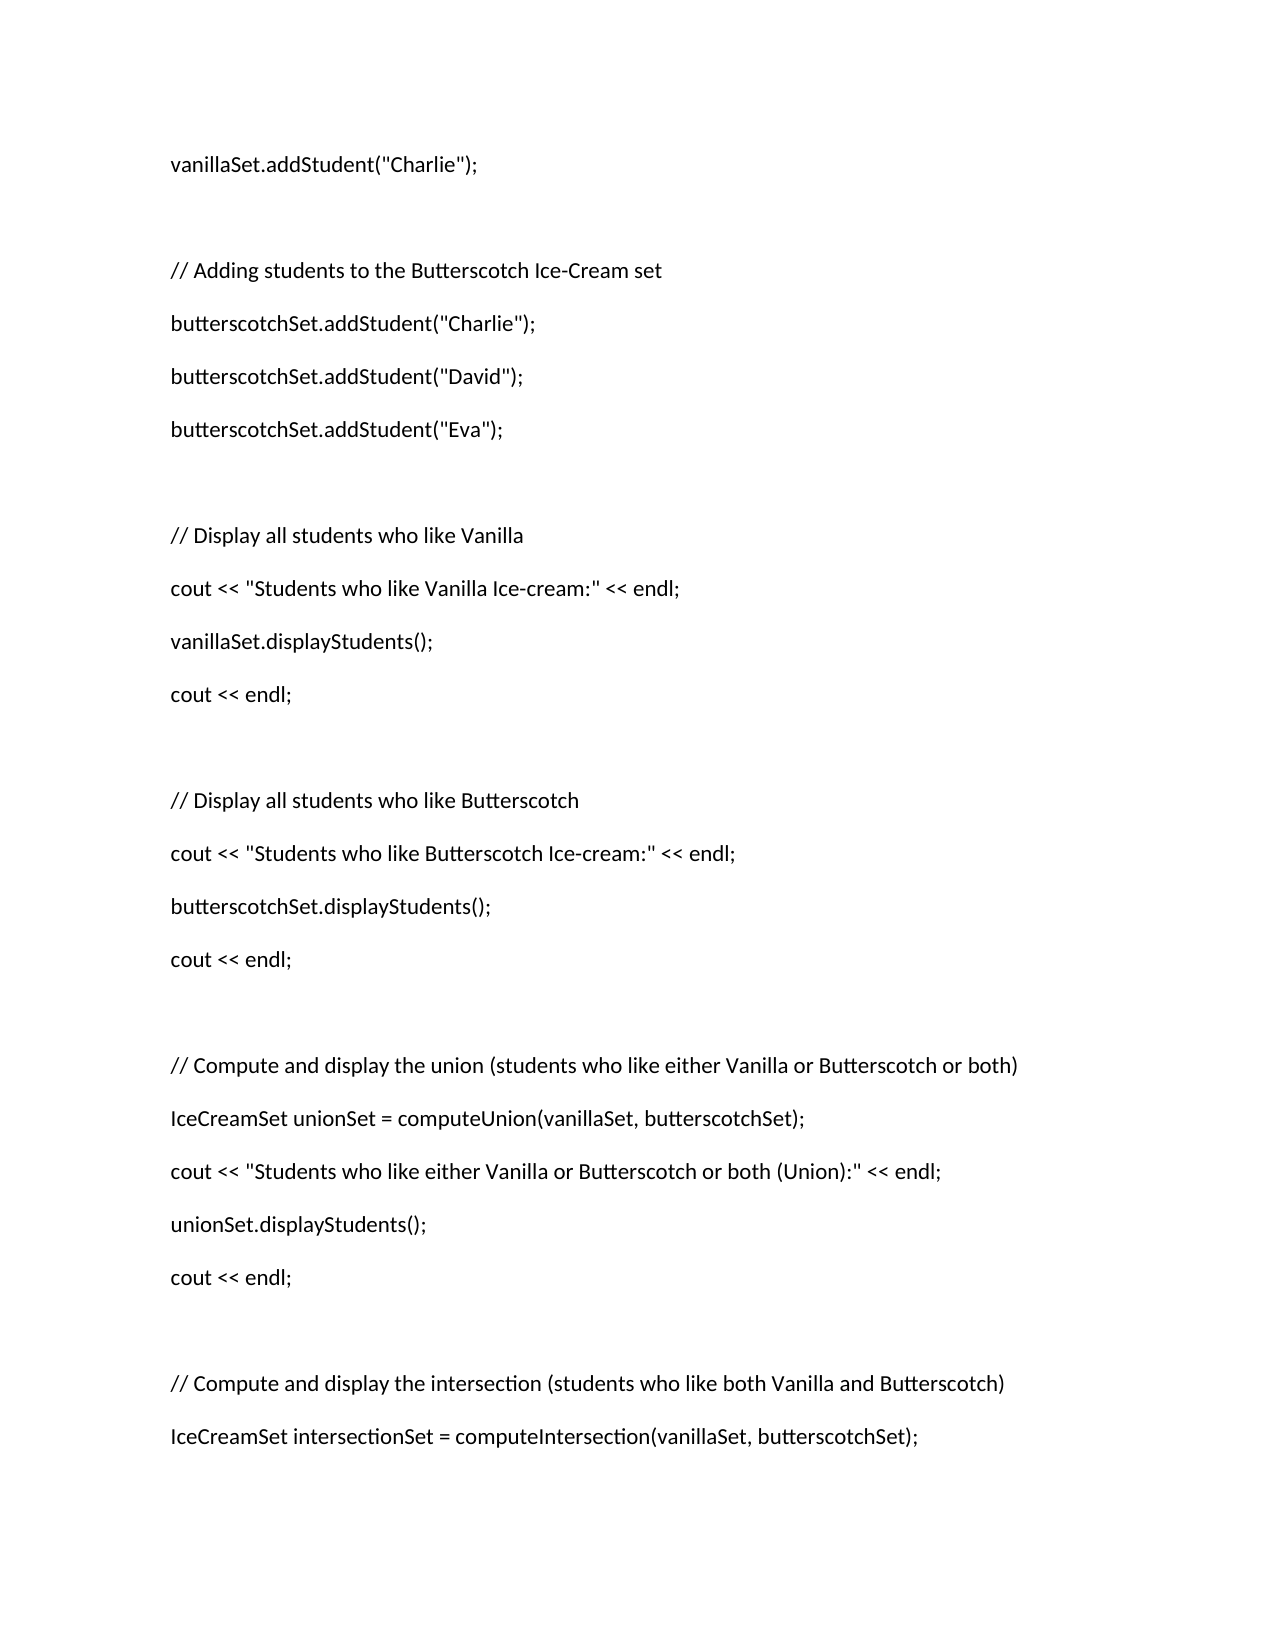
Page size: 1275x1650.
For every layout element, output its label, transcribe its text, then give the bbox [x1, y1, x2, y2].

text butterscotchSet.displayStudents(); [150, 892, 1125, 920]
text // Display all students who like Vanilla [150, 521, 1125, 549]
text vanillaSet.addStudent("Charlie"); [150, 150, 1125, 178]
text cout << "Students who like either Vanilla or Butterscotch or both (Union):" << endl; [150, 1157, 1125, 1185]
text vanillaSet.displayStudents(); [150, 627, 1125, 655]
text butterscotchSet.addStudent("Charlie"); [150, 309, 1125, 337]
text // Compute and display the intersection (students who like both Vanilla and Butterscotch) [150, 1369, 1125, 1397]
text cout << "Students who like Butterscotch Ice-cream:" << endl; [150, 839, 1125, 867]
text IceCreamSet unionSet = computeUnion(vanillaSet, butterscotchSet); [150, 1104, 1125, 1132]
text // Adding students to the Butterscotch Ice-Cream set [150, 256, 1125, 284]
text cout << endl; [150, 1263, 1125, 1291]
text cout << "Students who like Vanilla Ice-cream:" << endl; [150, 574, 1125, 602]
text butterscotchSet.addStudent("Eva"); [150, 415, 1125, 443]
text // Compute and display the union (students who like either Vanilla or Butterscotch or both) [150, 1051, 1125, 1079]
text butterscotchSet.addStudent("David"); [150, 362, 1125, 390]
text // Display all students who like Butterscotch [150, 786, 1125, 814]
text unionSet.displayStudents(); [150, 1210, 1125, 1238]
text cout << endl; [150, 945, 1125, 973]
text IceCreamSet intersectionSet = computeIntersection(vanillaSet, butterscotchSet); [150, 1422, 1125, 1451]
text cout << endl; [150, 680, 1125, 708]
